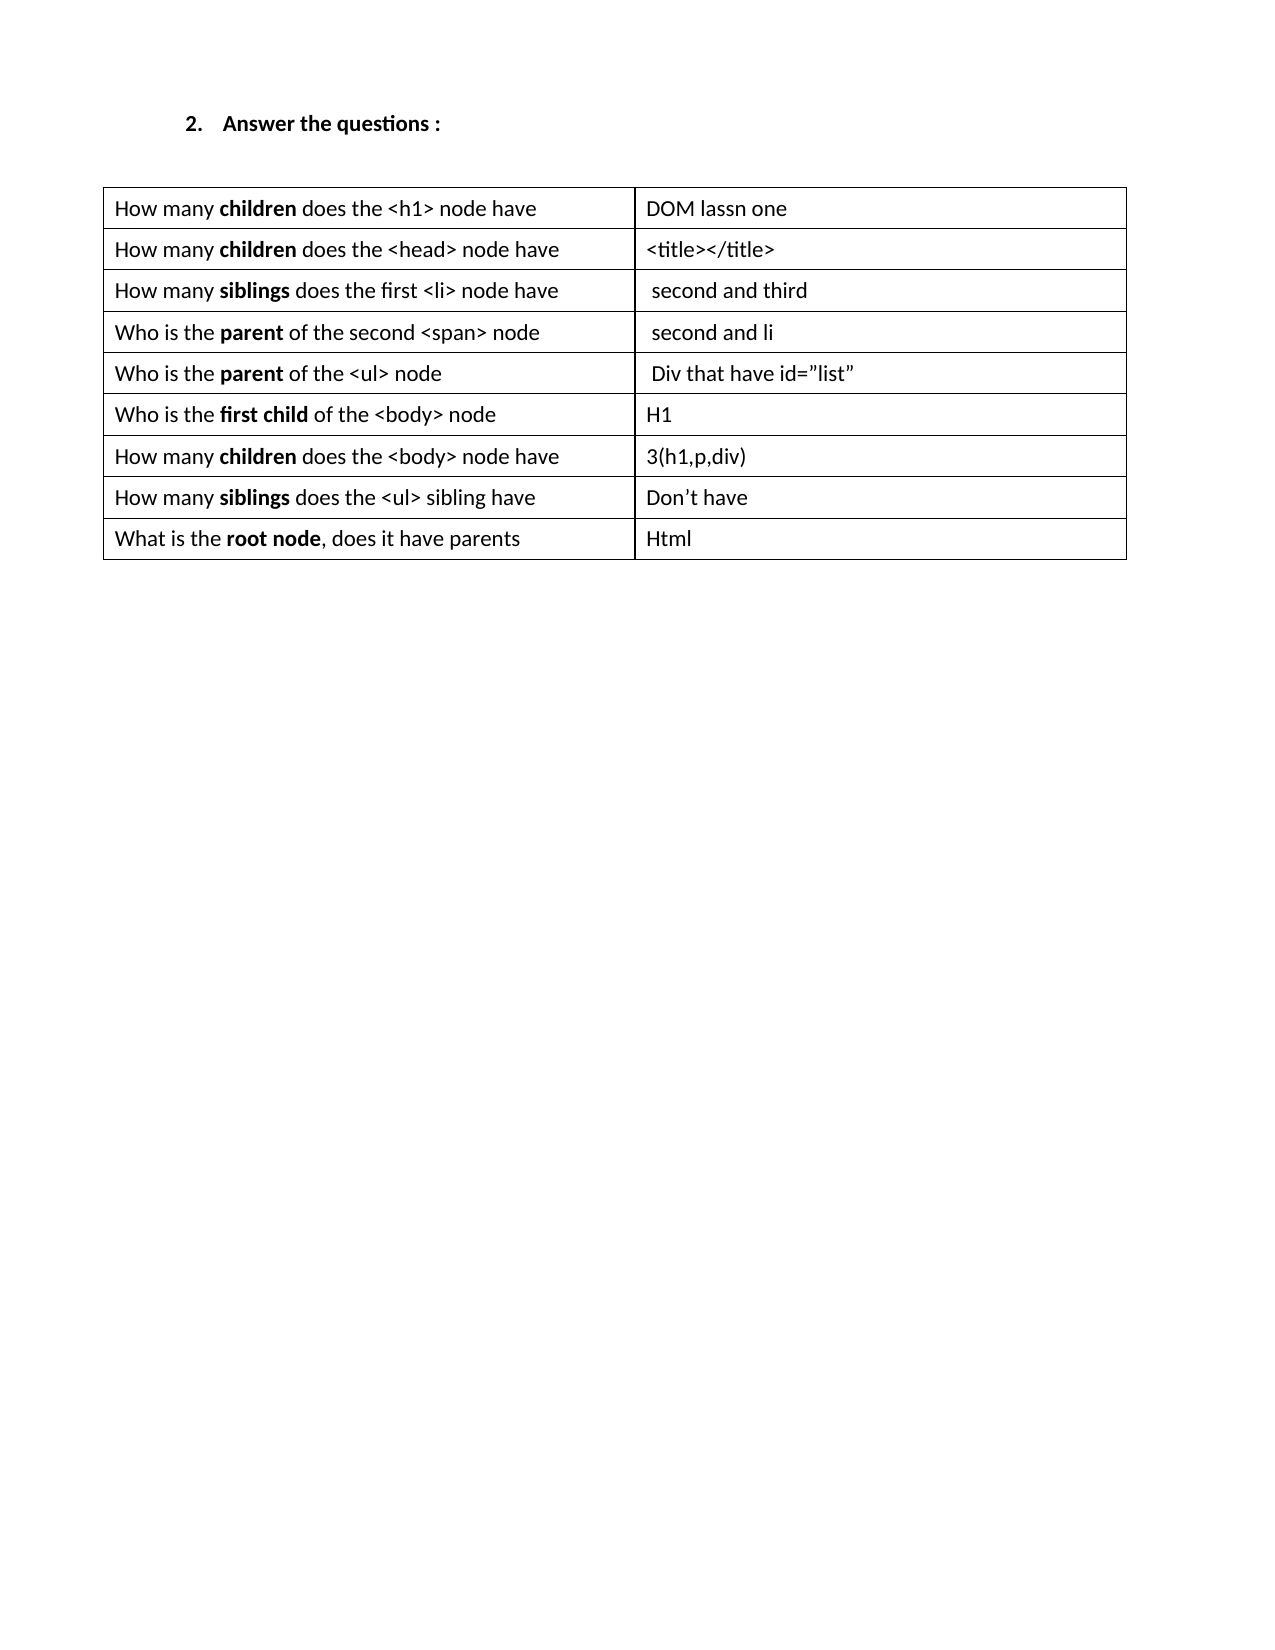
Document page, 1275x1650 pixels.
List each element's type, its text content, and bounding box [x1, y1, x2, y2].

table_cell Don’t have [636, 477, 1126, 517]
table_cell How many children does the <body> node have [104, 436, 634, 476]
table_header DOM lassn one [636, 188, 1126, 228]
list Answer the questions : [185, 109, 1127, 137]
table_cell How many siblings does the first <li> node have [104, 270, 634, 311]
table_cell second and third [636, 270, 1126, 311]
table_cell 3(h1,p,div) [636, 436, 1126, 476]
table_cell Who is the parent of the second <span> node [104, 312, 634, 352]
table_cell H1 [636, 394, 1126, 435]
table_cell How many children does the <head> node have [104, 229, 634, 269]
table_cell Who is the parent of the <ul> node [104, 353, 634, 393]
table_cell <title></title> [636, 229, 1126, 269]
table_cell What is the root node, does it have parents [104, 519, 634, 559]
table_header How many children does the <h1> node have [104, 188, 634, 228]
table_cell Div that have id=”list” [636, 353, 1126, 393]
table_cell second and li [636, 312, 1126, 352]
table_cell Html [636, 519, 1126, 559]
table_cell How many siblings does the <ul> sibling have [104, 477, 634, 517]
table_cell Who is the first child of the <body> node [104, 394, 634, 435]
